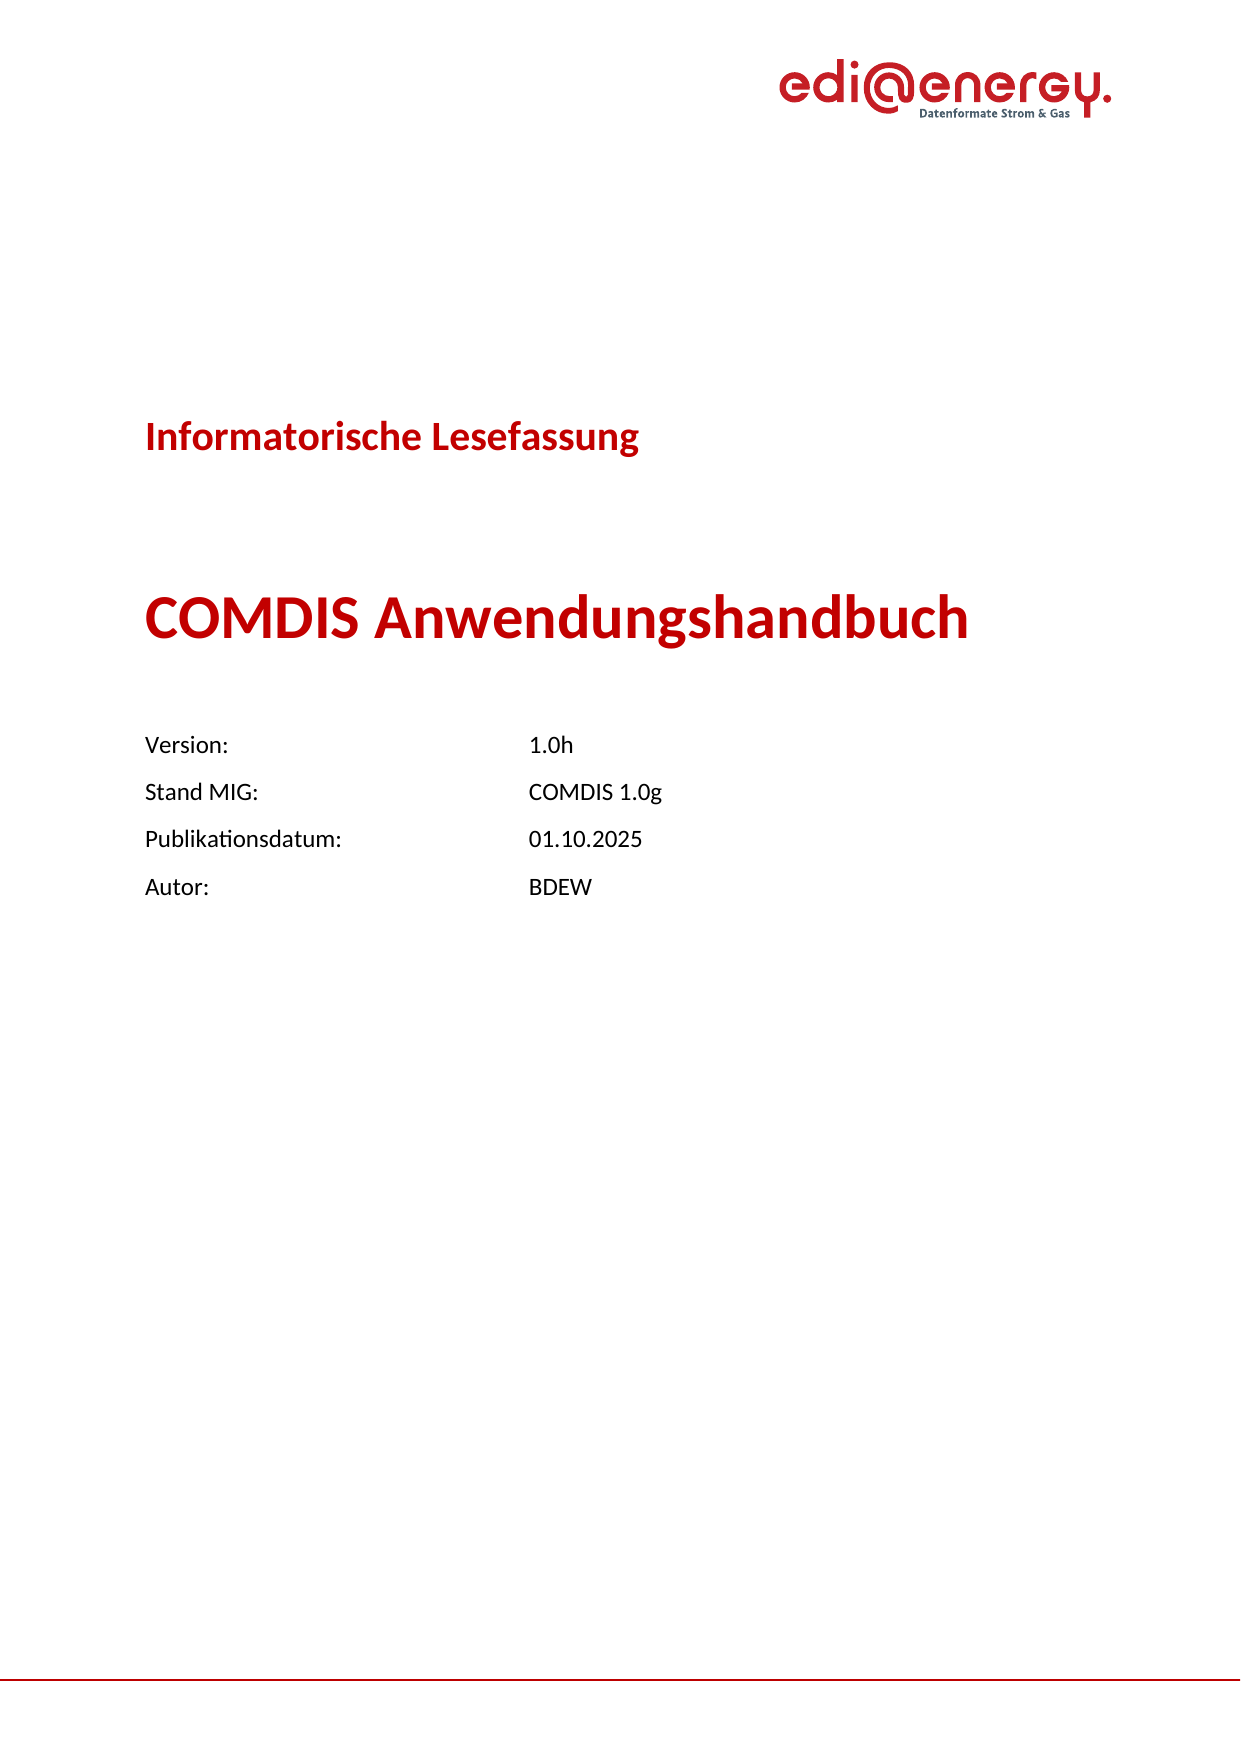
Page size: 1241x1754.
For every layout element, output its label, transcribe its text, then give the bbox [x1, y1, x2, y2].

table_cell Autor: [145, 863, 529, 910]
table_cell 01.10.2025 [529, 815, 1121, 863]
table_cell Stand MIG: [145, 768, 529, 815]
table_header Version: [145, 721, 529, 768]
